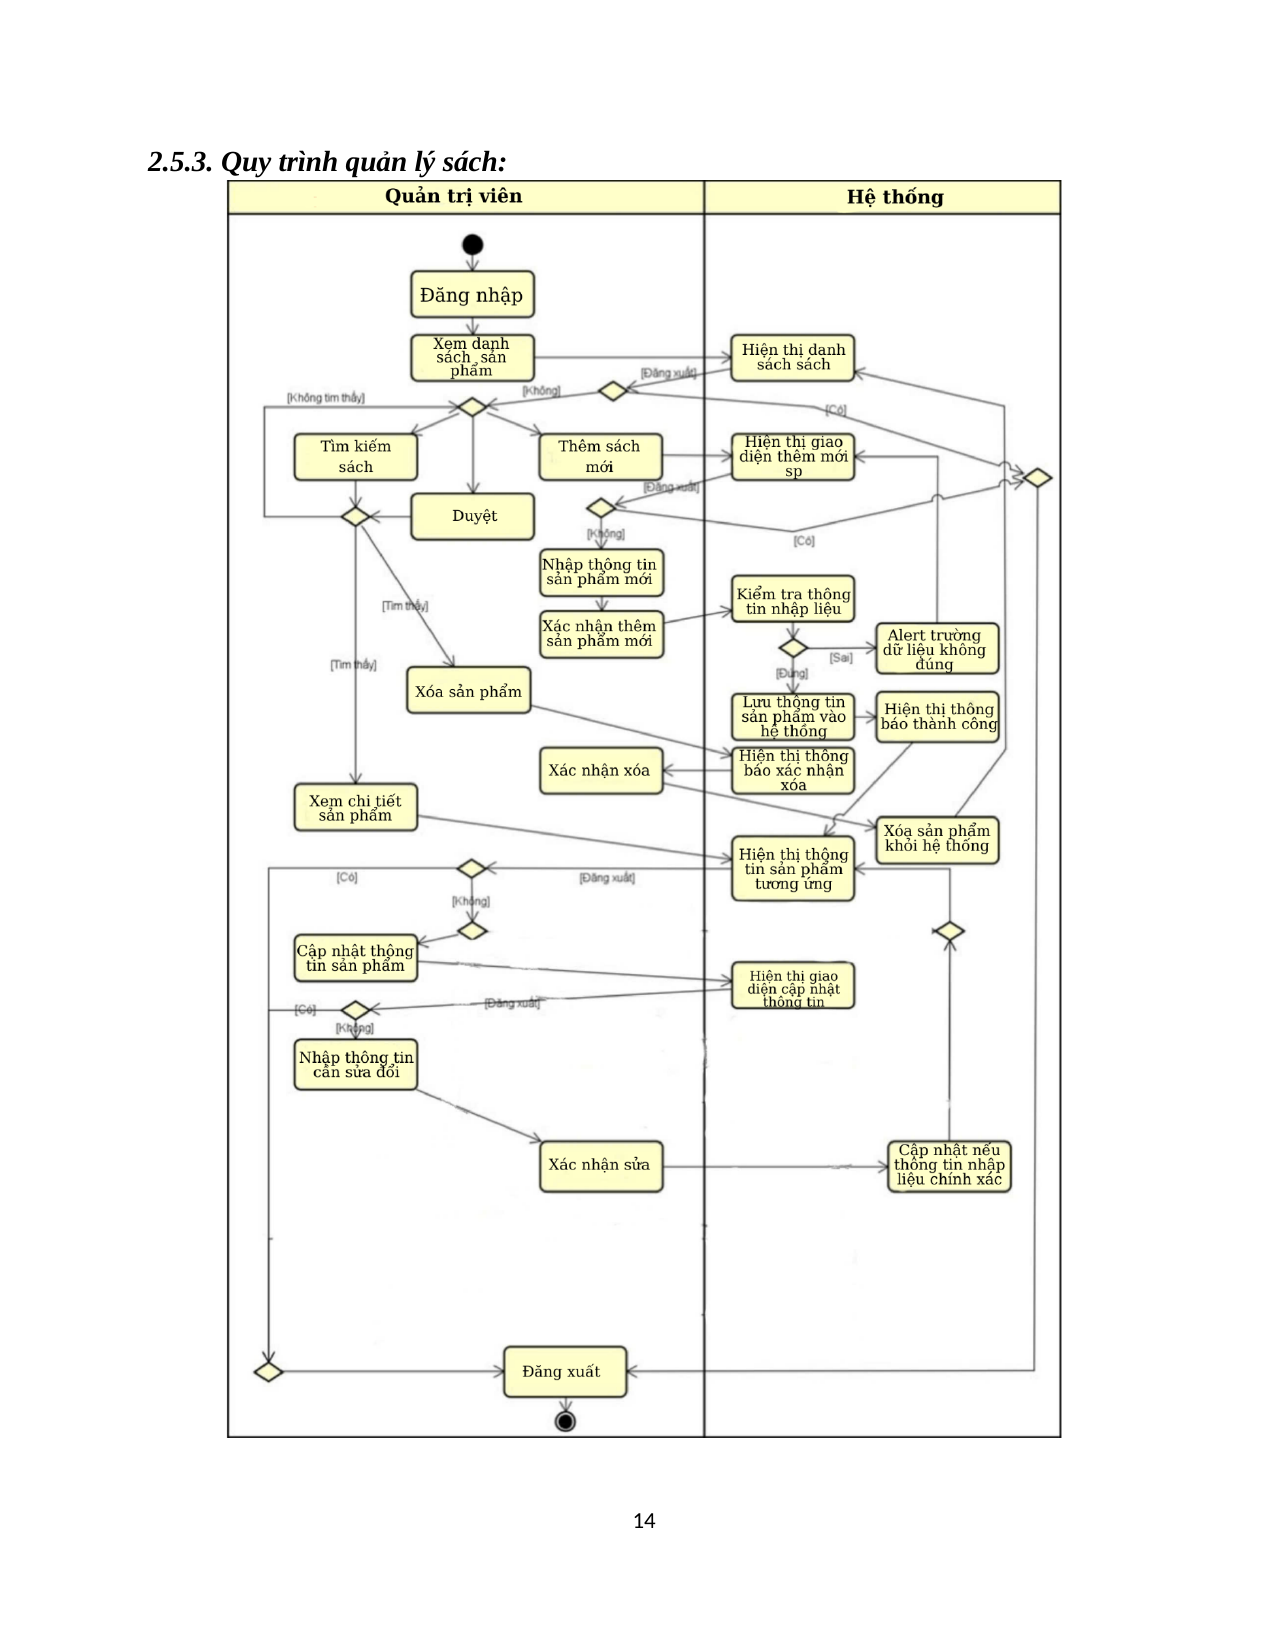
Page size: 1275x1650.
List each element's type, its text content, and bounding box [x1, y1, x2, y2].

picture [199, 180, 1089, 1438]
subtitle 2.5.3. Quy trình quản lý sách: [148, 144, 1139, 177]
